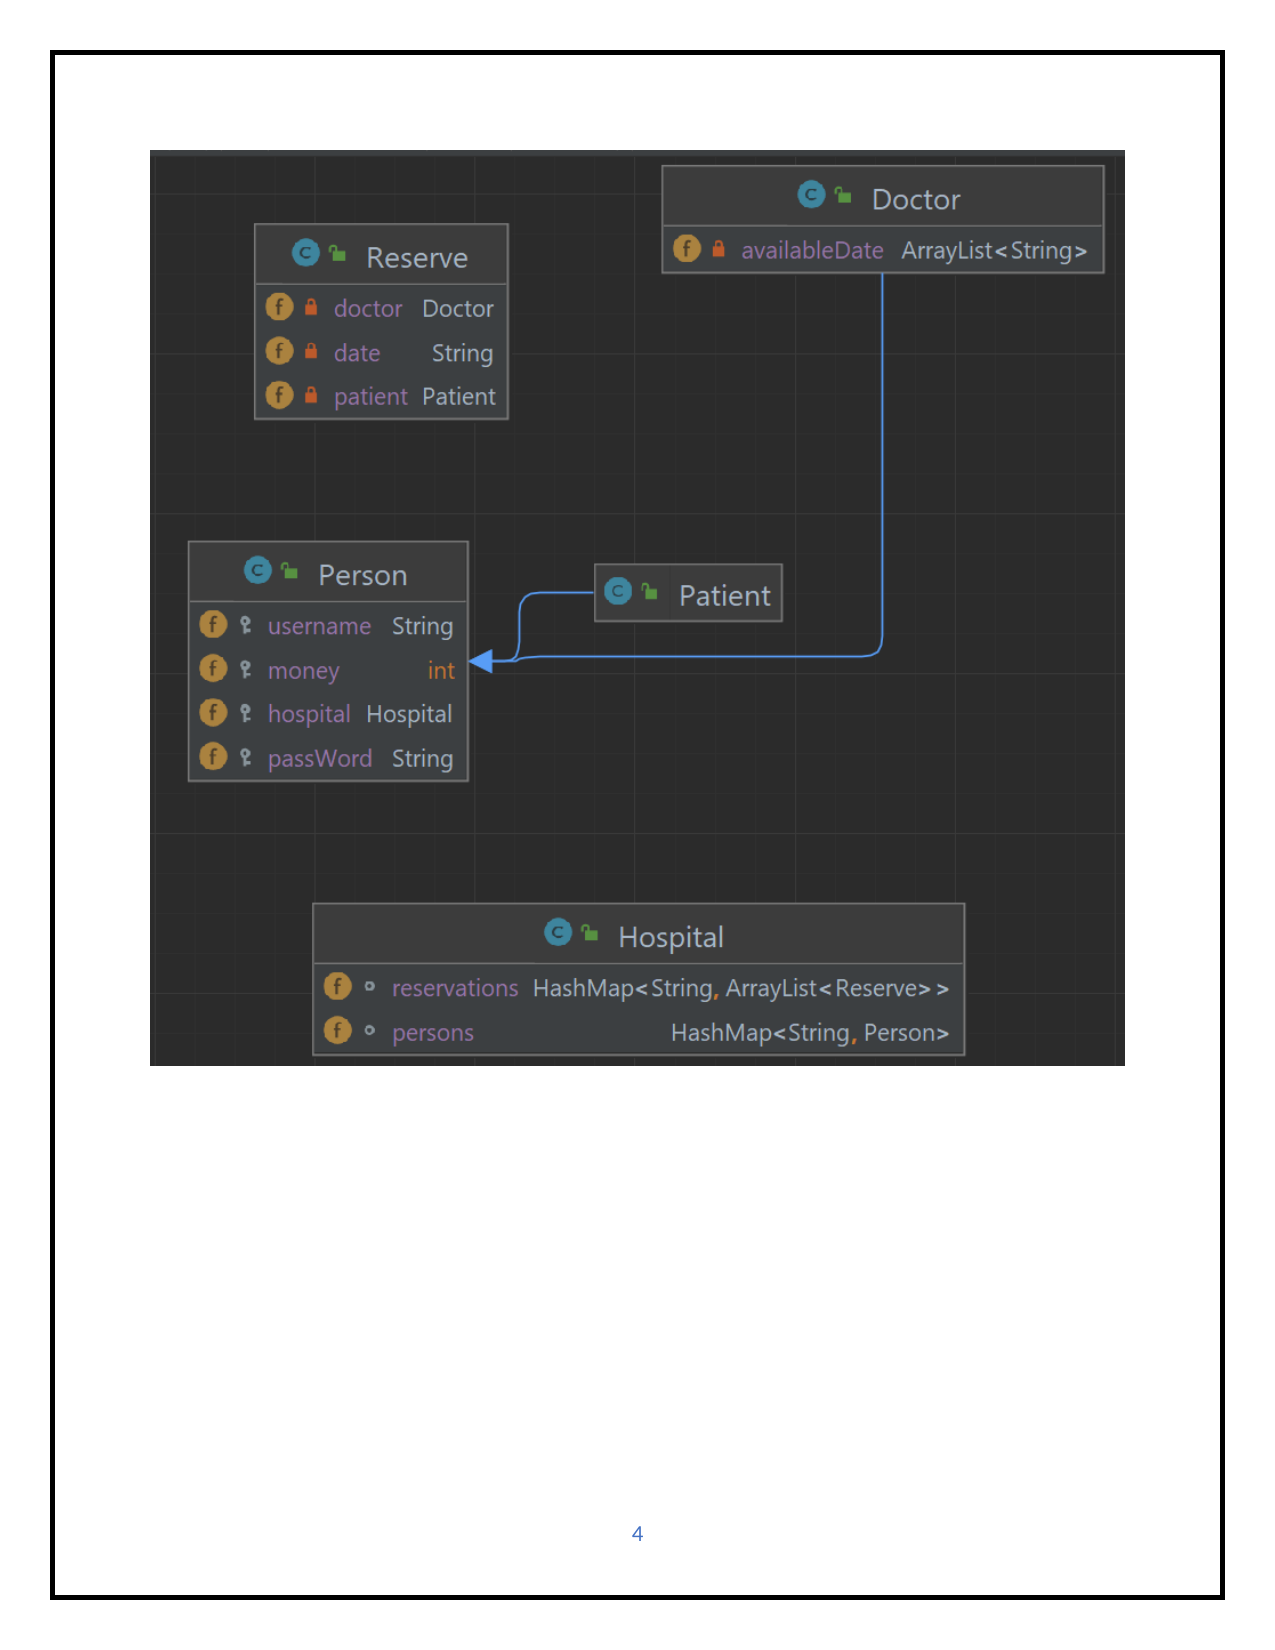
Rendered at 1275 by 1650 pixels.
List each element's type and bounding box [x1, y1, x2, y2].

picture [150, 150, 1125, 1066]
